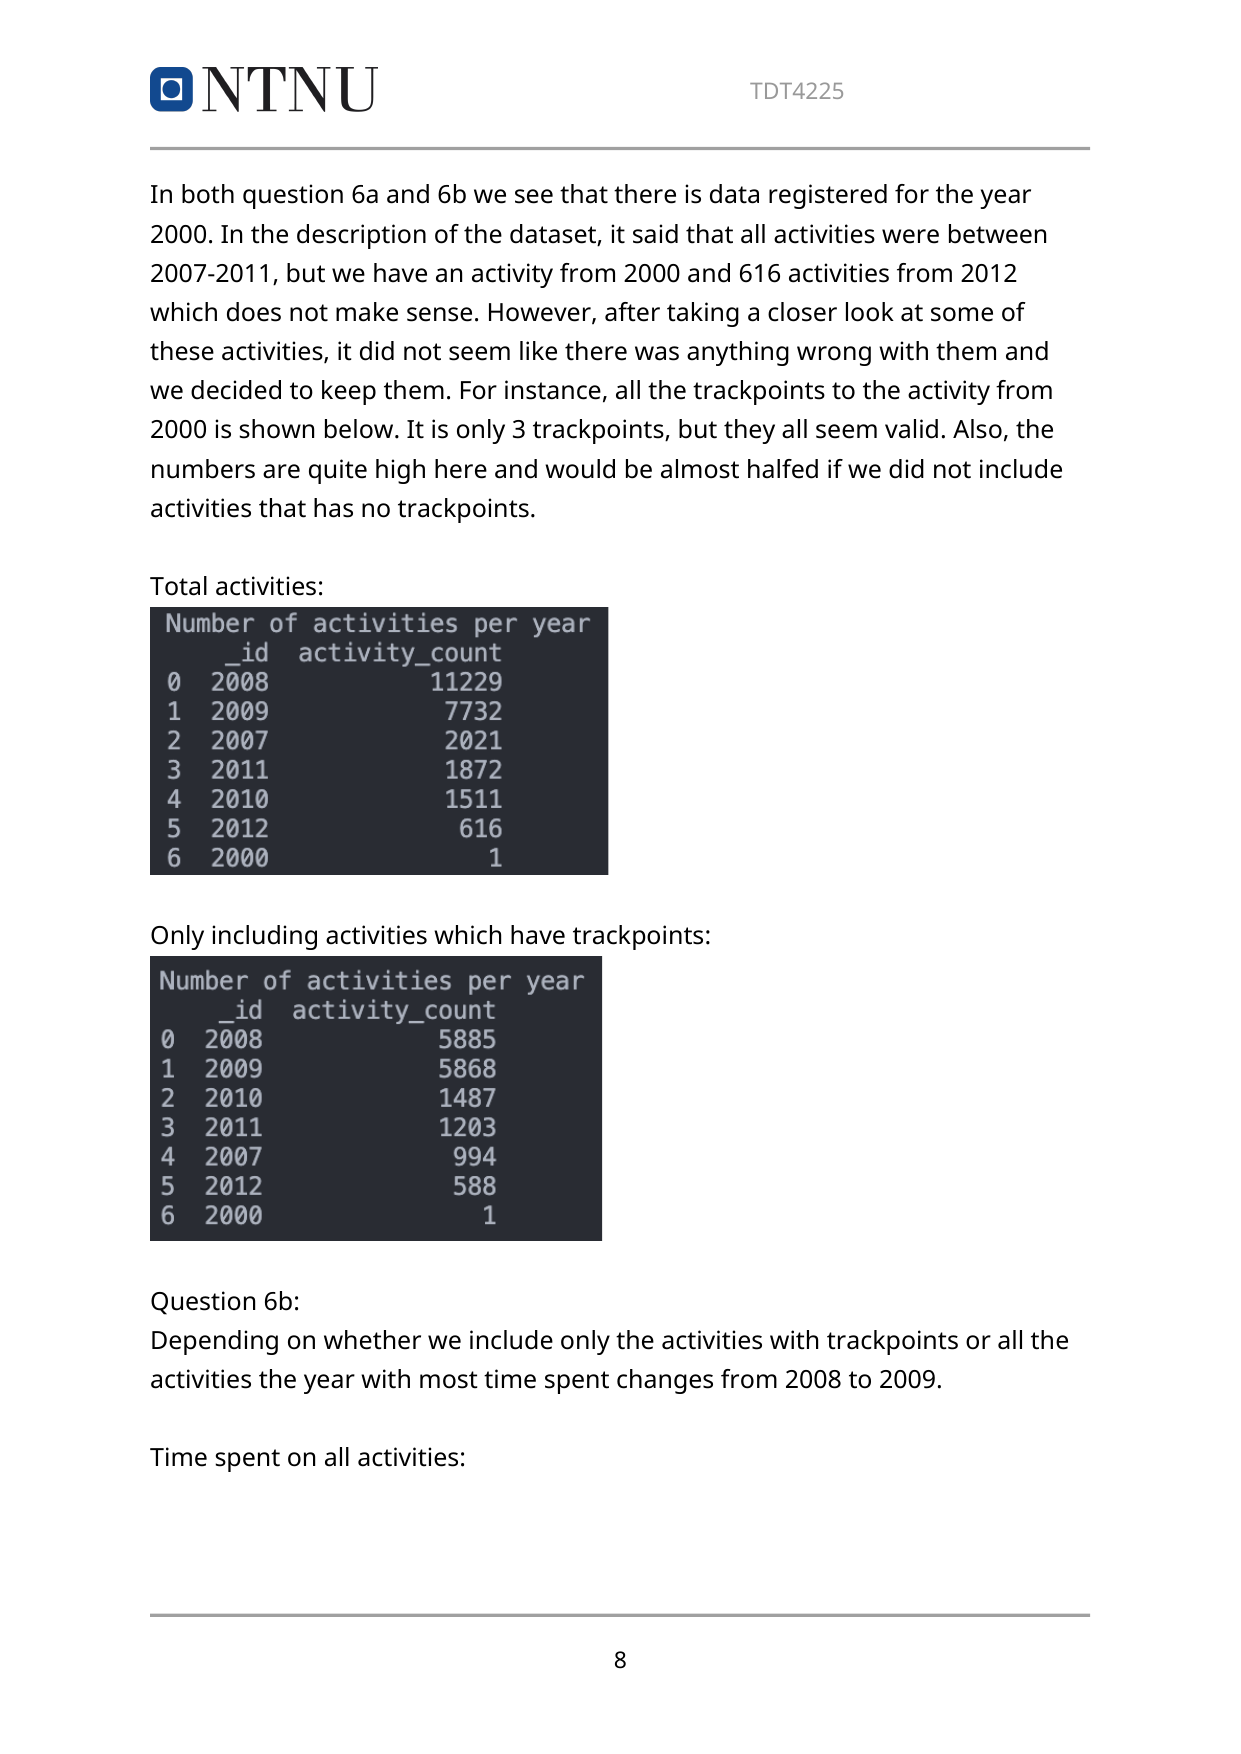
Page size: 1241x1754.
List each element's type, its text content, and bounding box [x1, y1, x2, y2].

text Time spent on all activities: [150, 1440, 1090, 1474]
picture [150, 607, 609, 875]
text Total activities: [150, 569, 1090, 603]
picture [150, 956, 603, 1241]
text Question 6b: [150, 1283, 1090, 1317]
text Depending on whether we include only the activities with trackpoints or all the activities the year with most time spent changes from 2008 to 2009. [150, 1322, 1090, 1396]
text In both question 6a and 6b we see that there is data registered for the year 2000. In the description of the dataset, it said that all activities were between 2007-2011, but we have an activity from 2000 and 616 activities from 2012 which does not make sense. However, after taking a closer look at some of these activities, it did not seem like there was anything wrong with them and we decided to keep them. For instance, all the trackpoints to the activity from 2000 is shown below. It is only 3 trackpoints, but they all seem valid. Also, the numbers are quite high here and would be almost halfed if we did not include activities that has no trackpoints. [150, 177, 1090, 524]
picture [150, 67, 378, 112]
text Only including activities which have trackpoints: [150, 918, 1090, 952]
